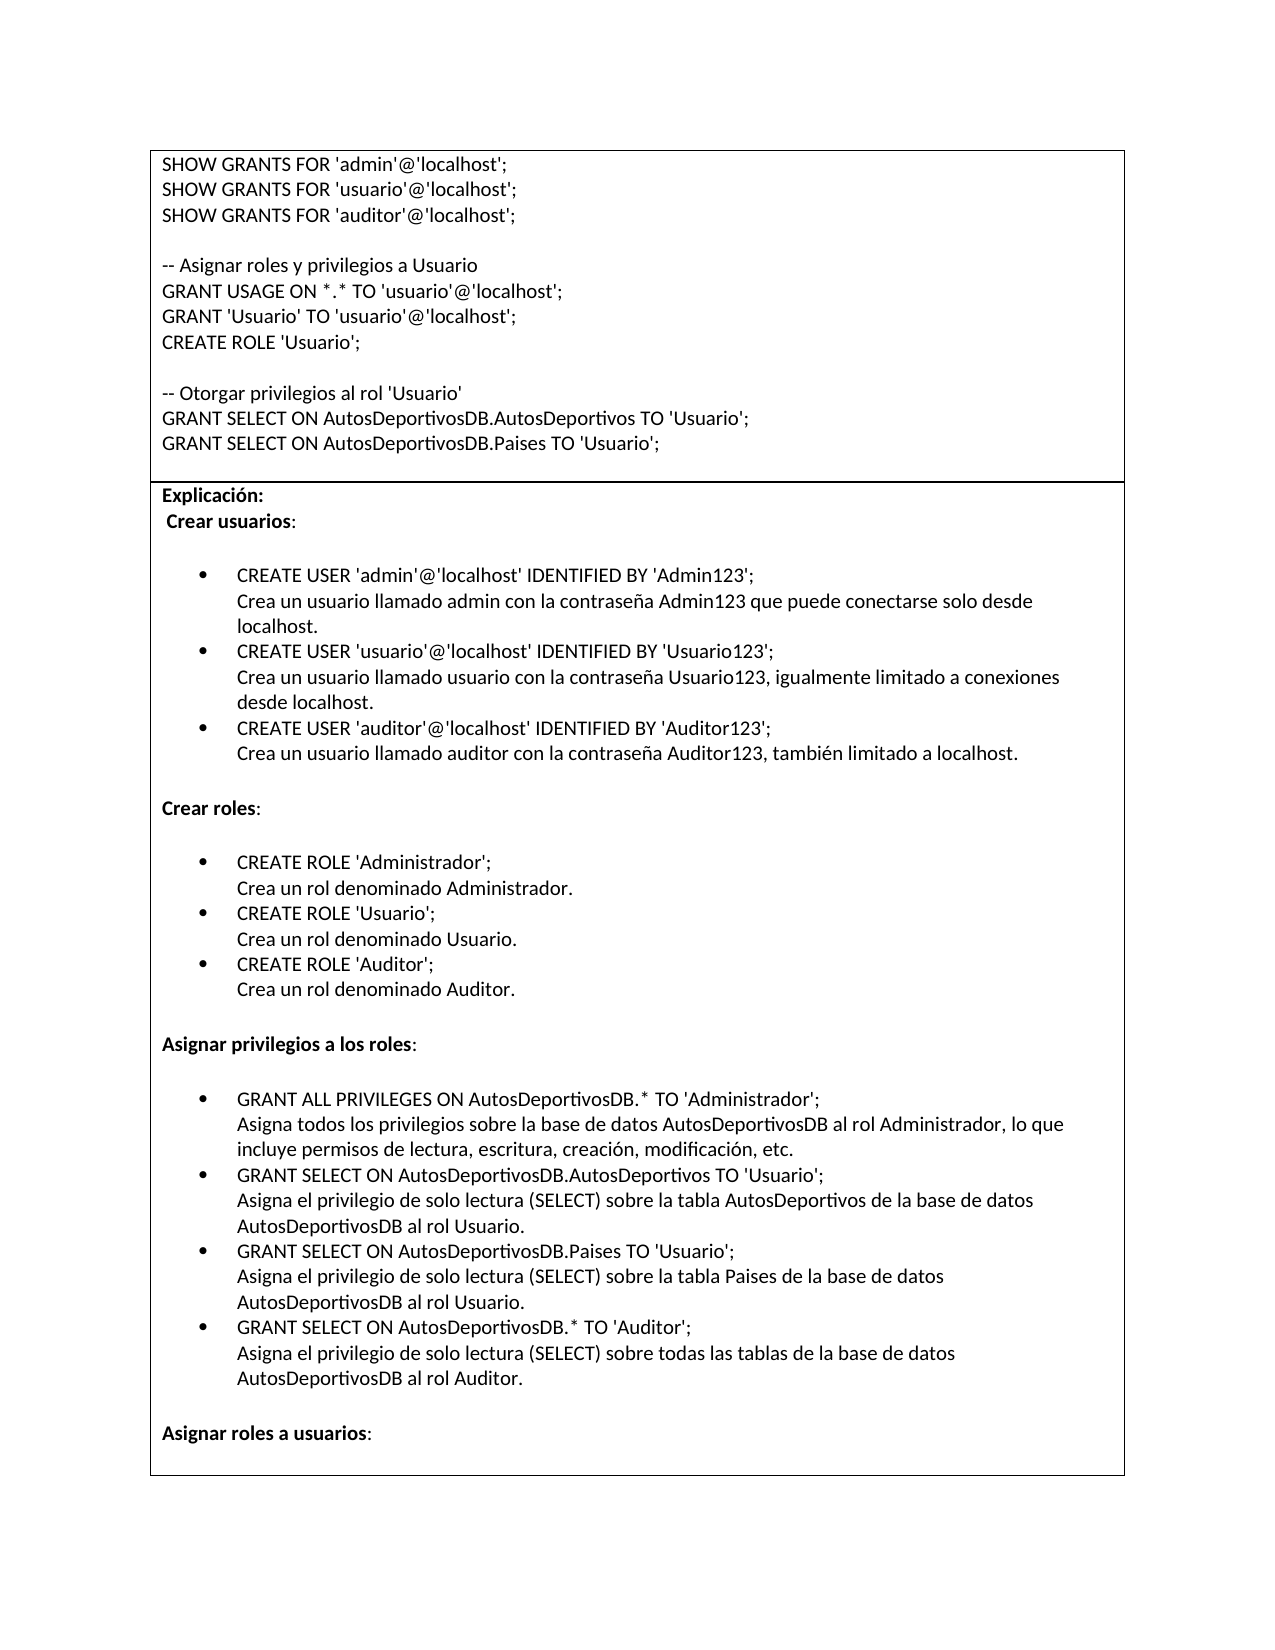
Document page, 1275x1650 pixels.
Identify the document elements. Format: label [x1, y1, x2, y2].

table_header [151, 151, 1124, 481]
table_cell [151, 483, 1124, 1474]
